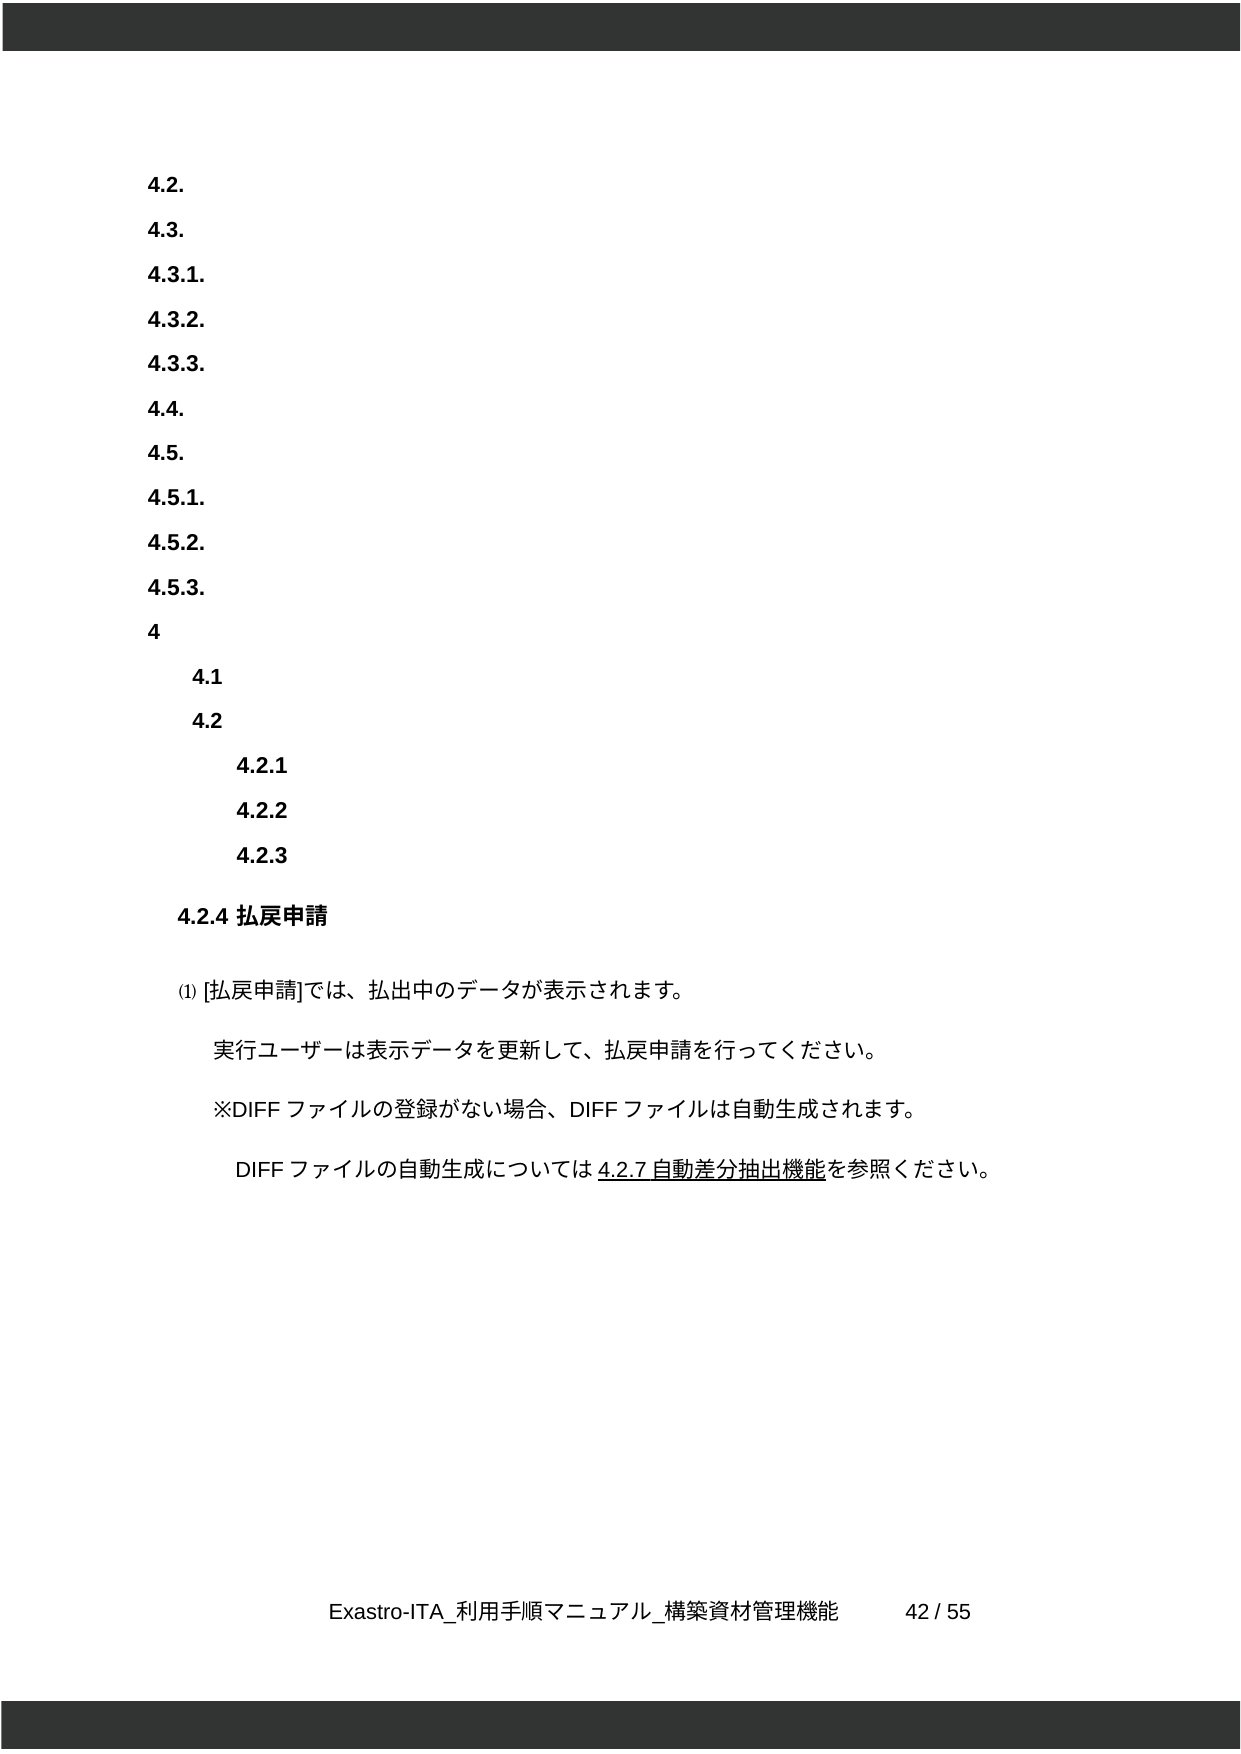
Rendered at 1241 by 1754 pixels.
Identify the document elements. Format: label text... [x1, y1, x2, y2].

picture [1, 1701, 1241, 1749]
text DIFFファイルの自動生成については4.2.7自動差分抽出機能を参照ください。 [148, 1138, 1152, 1198]
picture [2, 3, 1241, 51]
text ※DIFFファイルの登録がない場合、DIFFファイルは自動生成されます。 [148, 1078, 1152, 1138]
subtitle 払戻申請 [177, 885, 1152, 944]
text 実行ユーザーは表示データを更新して、払戻申請を行ってください。 [148, 1019, 1152, 1078]
text ⑴ [払戻申請]では、払出中のデータが表示されます。 [178, 959, 1152, 1019]
